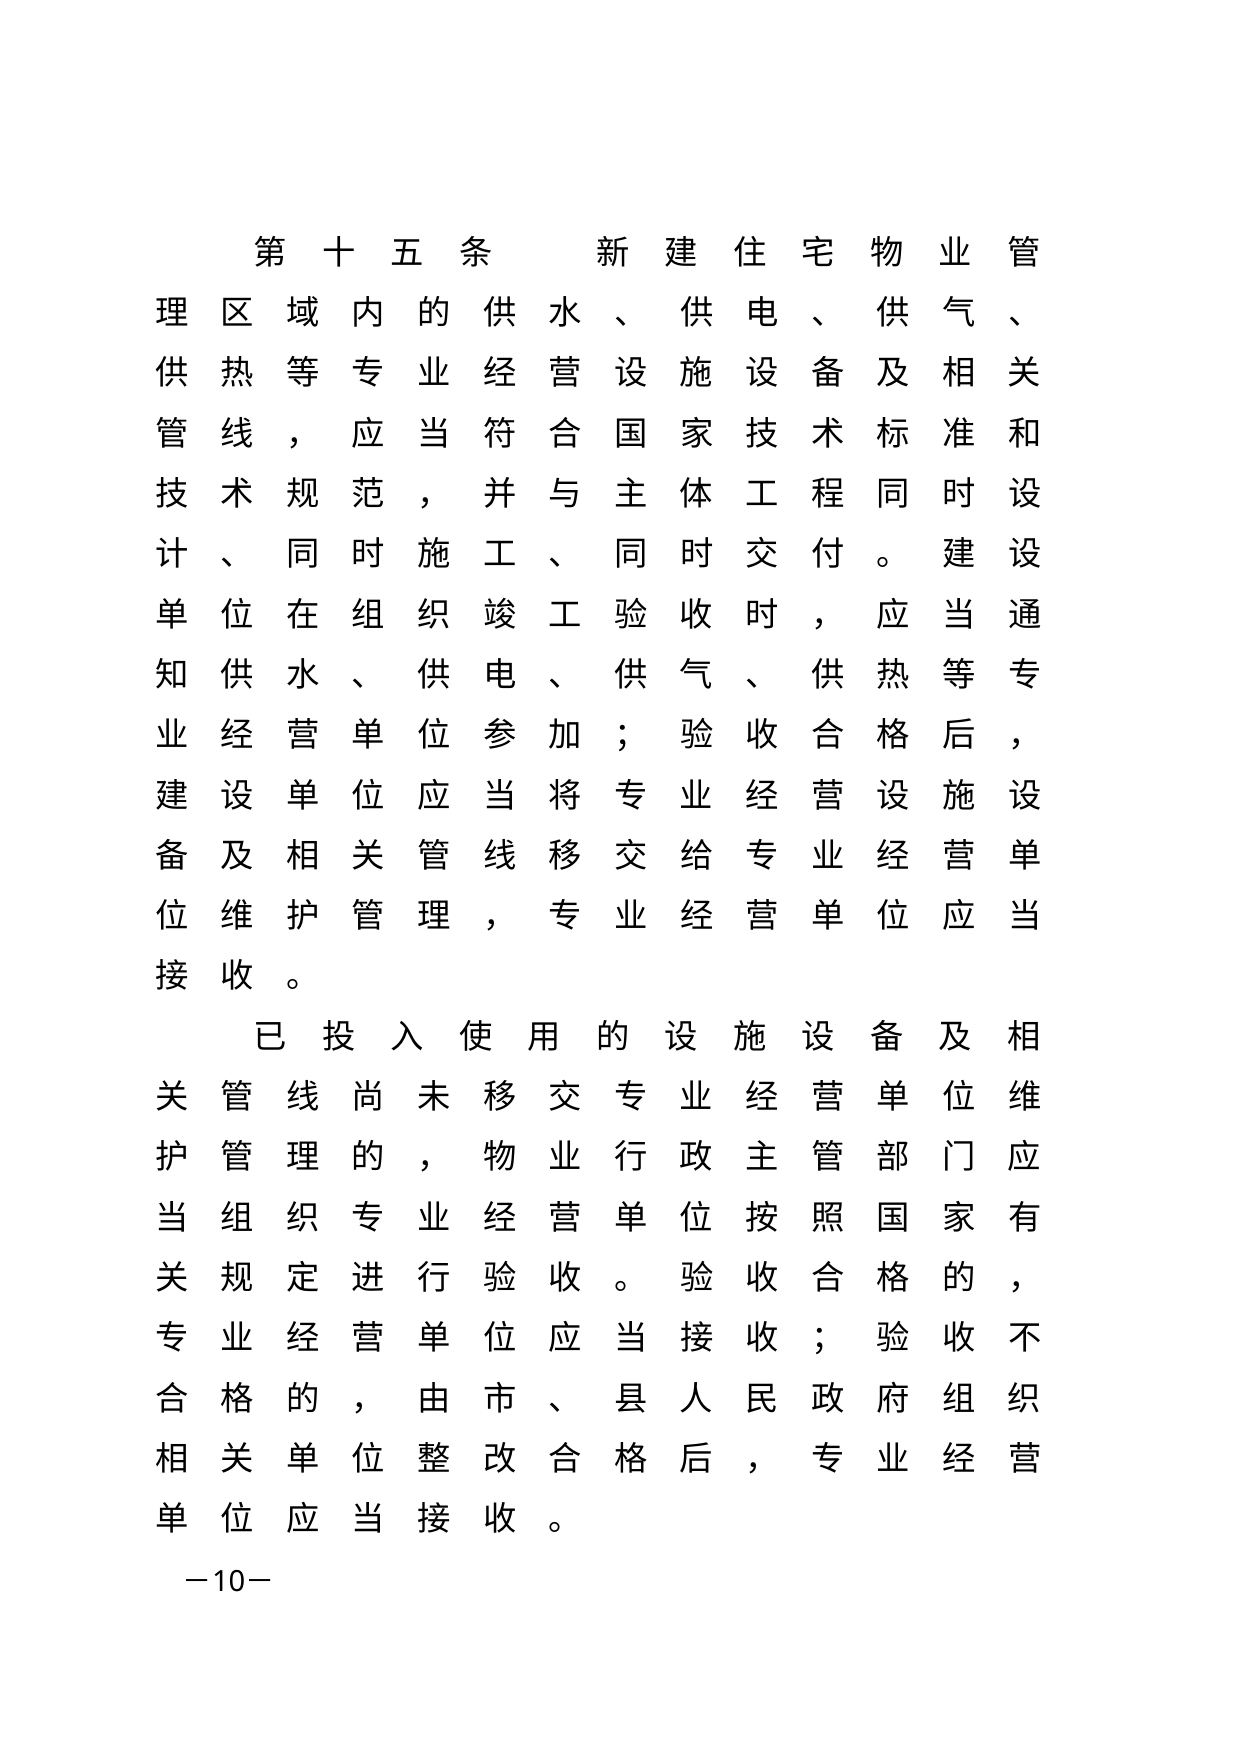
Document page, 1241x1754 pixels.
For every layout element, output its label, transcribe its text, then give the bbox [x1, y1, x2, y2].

text 已投入使用的设施设备及相关管线尚未移交专业经营单位维护管理的，物业行政主管部门应当组织专业经营单位按照国家有关规定进行验收。验收合格的，专业经营单位应当接收；验收不合格的，由市、县人民政府组织相关单位整改合格后，专业经营单位应当接收。 [155, 1003, 1073, 1546]
text 第十五条 新建住宅物业管理区域内的供水、供电、供气、供热等专业经营设施设备及相关管线，应当符合国家技术标准和技术规范，并与主体工程同时设计、同时施工、同时交付。建设单位在组织竣工验收时，应当通知供水、供电、供气、供热等专业经营单位参加；验收合格后，建设单位应当将专业经营设施设备及相关管线移交给专业经营单位维护管理，专业经营单位应当接收。 [155, 219, 1073, 1003]
